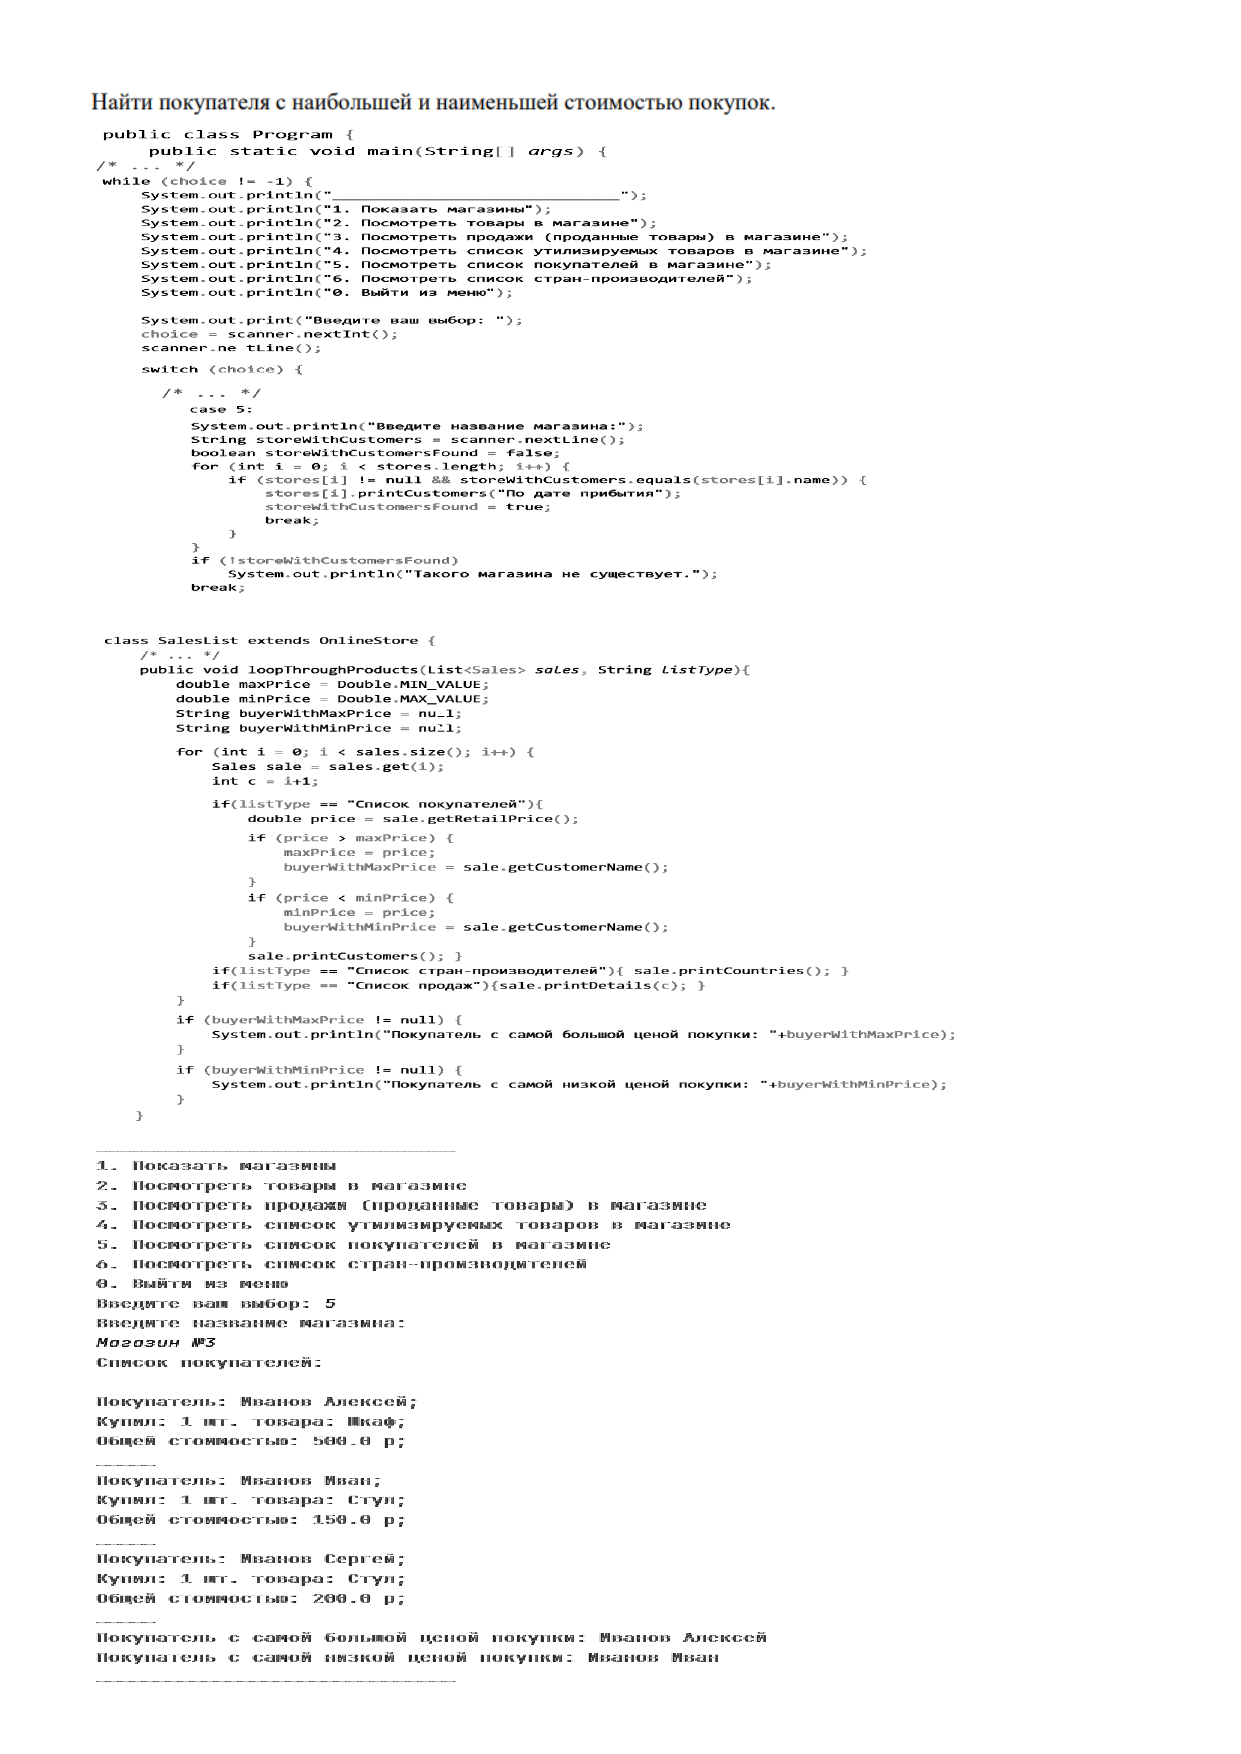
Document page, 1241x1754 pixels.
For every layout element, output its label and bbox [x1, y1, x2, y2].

picture [88, 631, 975, 1126]
picture [88, 88, 781, 121]
picture [88, 122, 886, 613]
picture [88, 1143, 847, 1688]
